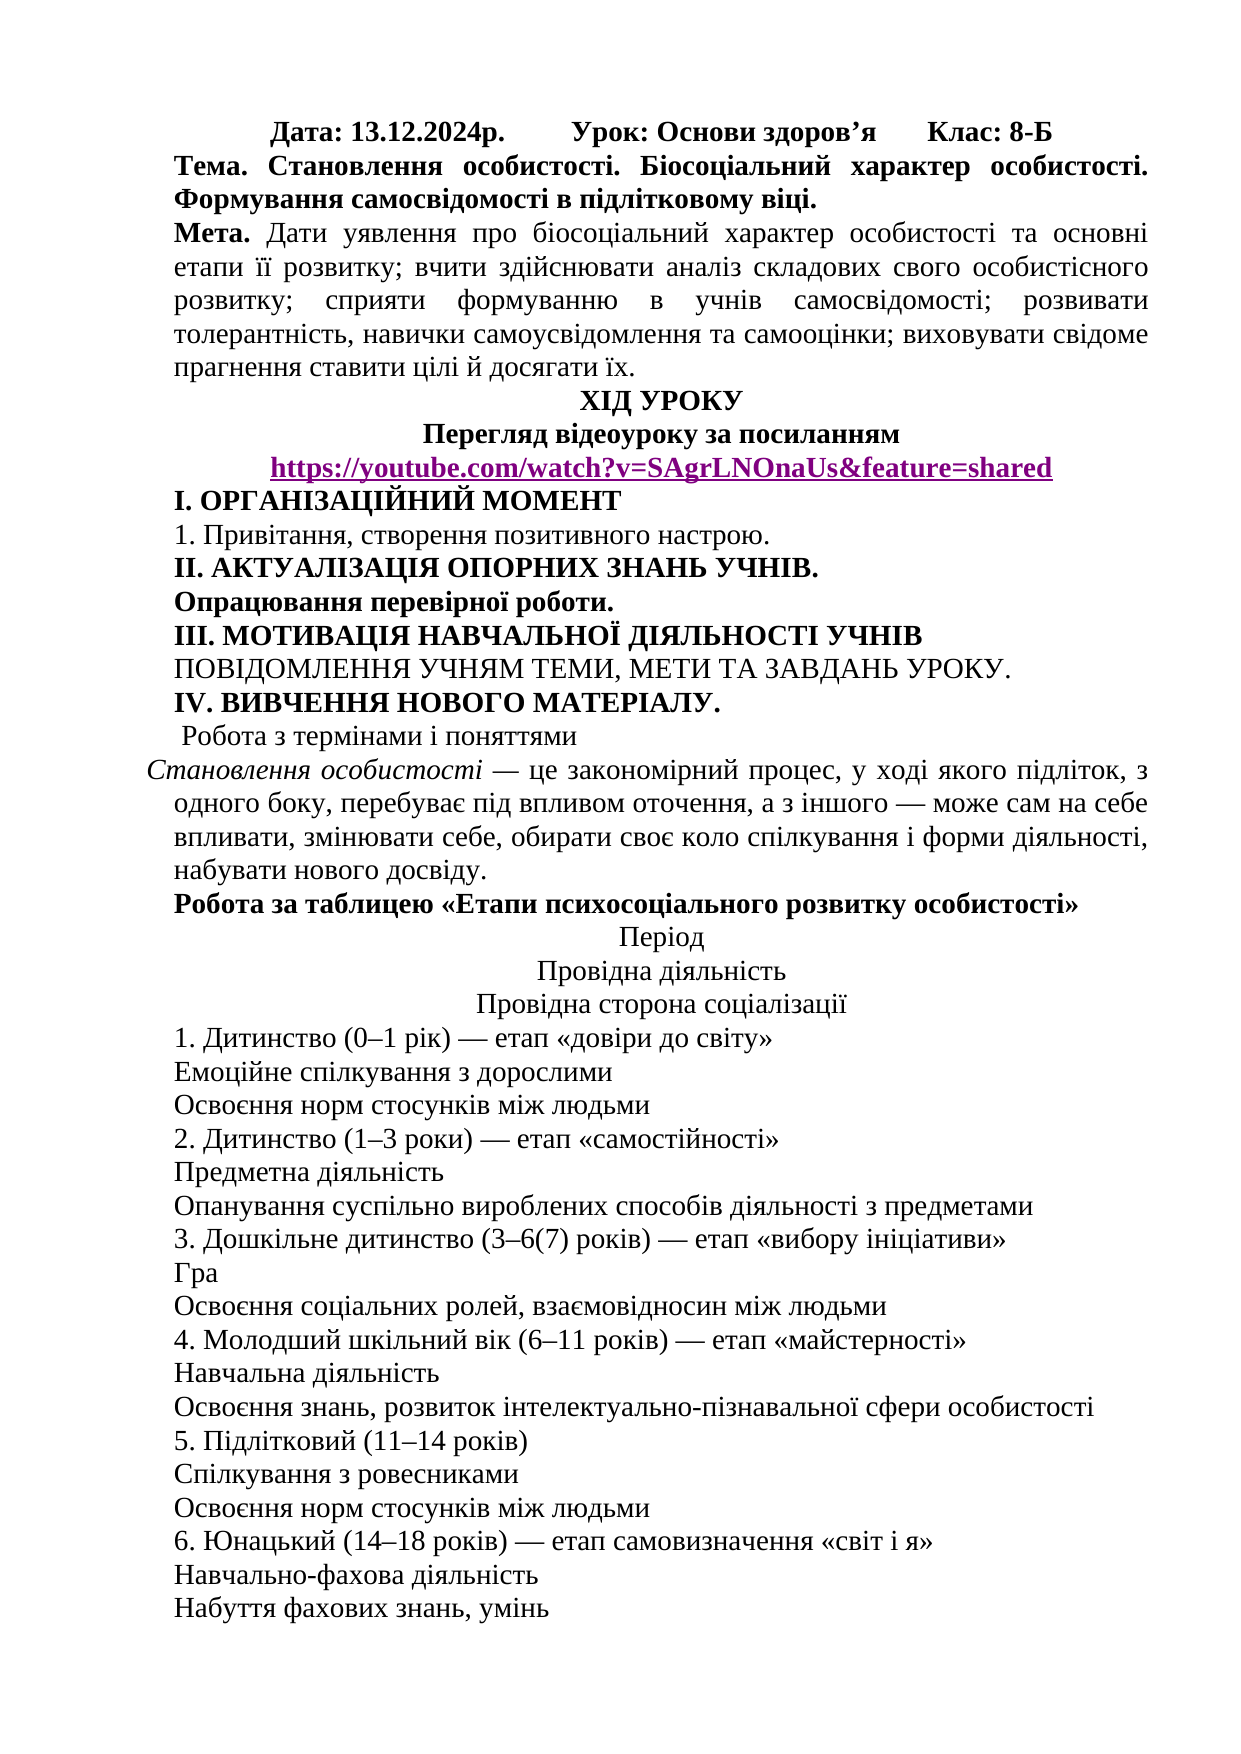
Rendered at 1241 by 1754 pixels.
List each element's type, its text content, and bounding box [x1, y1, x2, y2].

text Робота з термінами і поняттями [174, 718, 1149, 752]
text І. ОРГАНІЗАЦІЙНИЙ МОМЕНТ [174, 483, 1149, 517]
text Тема. Становлення особистості. Біосоціальний характер особистості. Формування самосвідомості в підлітковому віці. [174, 148, 1149, 215]
text Опрацювання перевірної роботи. [174, 584, 1149, 618]
text Провідна діяльність [174, 953, 1149, 987]
list Становлення особистості — це закономірний процес, у ході якого підліток, з одного боку, перебуває під впливом оточення, а з іншого — може сам на себе впливати, змінювати себе, обирати своє коло спілкування і форми діяльності, набувати нового досвіду. [136, 752, 1149, 886]
text Освоєння знань, розвиток інтелектуально-пізнавальної сфери особистості [174, 1389, 1149, 1423]
text 6. Юнацький (14–18 років) — етап самовизначення «світ і я» [174, 1523, 1149, 1557]
text ІІІ. МОТИВАЦІЯ НАВЧАЛЬНОЇ ДІЯЛЬНОСТІ УЧНІВ [174, 618, 1149, 651]
text Перегляд відеоуроку за посиланням [174, 416, 1149, 450]
text ІІ. АКТУАЛІЗАЦІЯ ОПОРНИХ ЗНАНЬ УЧНІВ. [174, 551, 1149, 584]
text Навчальна діяльність [174, 1356, 1149, 1389]
text 1. Привітання, створення позитивного настрою. [174, 517, 1149, 551]
text 2. Дитинство (1–3 роки) — етап «самостійності» [174, 1121, 1149, 1154]
text Предметна діяльність [174, 1154, 1149, 1188]
text 5. Підлітковий (11–14 років) [174, 1423, 1149, 1456]
text 1. Дитинство (0–1 рік) — етап «довіри до світу» [174, 1020, 1149, 1054]
text ПОВІДОМЛЕННЯ УЧНЯМ ТЕМИ, МЕТИ ТА ЗАВДАНЬ УРОКУ. [174, 651, 1149, 685]
text Робота за таблицею «Етапи психосоціального розвитку особистості» [174, 886, 1149, 919]
text Провідна сторона соціалізації [174, 987, 1149, 1020]
text Освоєння норм стосунків між людьми [174, 1087, 1149, 1121]
text Освоєння соціальних ролей, взаємовідносин між людьми [174, 1288, 1149, 1322]
text Дата: 13.12.2024р. Урок: Основи здоров’я Клас: 8-Б [174, 114, 1149, 148]
text Освоєння норм стосунків між людьми [174, 1490, 1149, 1523]
text 4. Молодший шкільний вік (6–11 років) — етап «майстерності» [174, 1322, 1149, 1356]
text https://youtube.com/watch?v=SAgrLNOnaUs&feature=shared [174, 450, 1149, 483]
text Емоційне спілкування з дорослими [174, 1054, 1149, 1087]
text Навчально-фахова діяльність [174, 1557, 1149, 1590]
text 3. Дошкільне дитинство (3–6(7) років) — етап «вибору ініціативи» [174, 1221, 1149, 1255]
text Набуття фахових знань, умінь [174, 1590, 1149, 1624]
text ХІД УРОКУ [174, 383, 1149, 416]
text ІV. ВИВЧЕННЯ НОВОГО МАТЕРІАЛУ. [174, 685, 1149, 718]
text Період [174, 919, 1149, 953]
text Мета. Дати уявлення про біосоціальний характер особистості та основні етапи її розвитку; вчити здійснювати аналіз складових свого особистісного розвитку; сприяти формуванню в учнів самосвідомості; розвивати толерантність, навички самоусвідомлення та самооцінки; виховувати свідоме прагнення ставити цілі й досягати їх. [174, 215, 1149, 383]
text Опанування суспільно вироблених способів діяльності з предметами [174, 1188, 1149, 1221]
text Спілкування з ровесниками [174, 1456, 1149, 1490]
text Гра [174, 1255, 1149, 1288]
